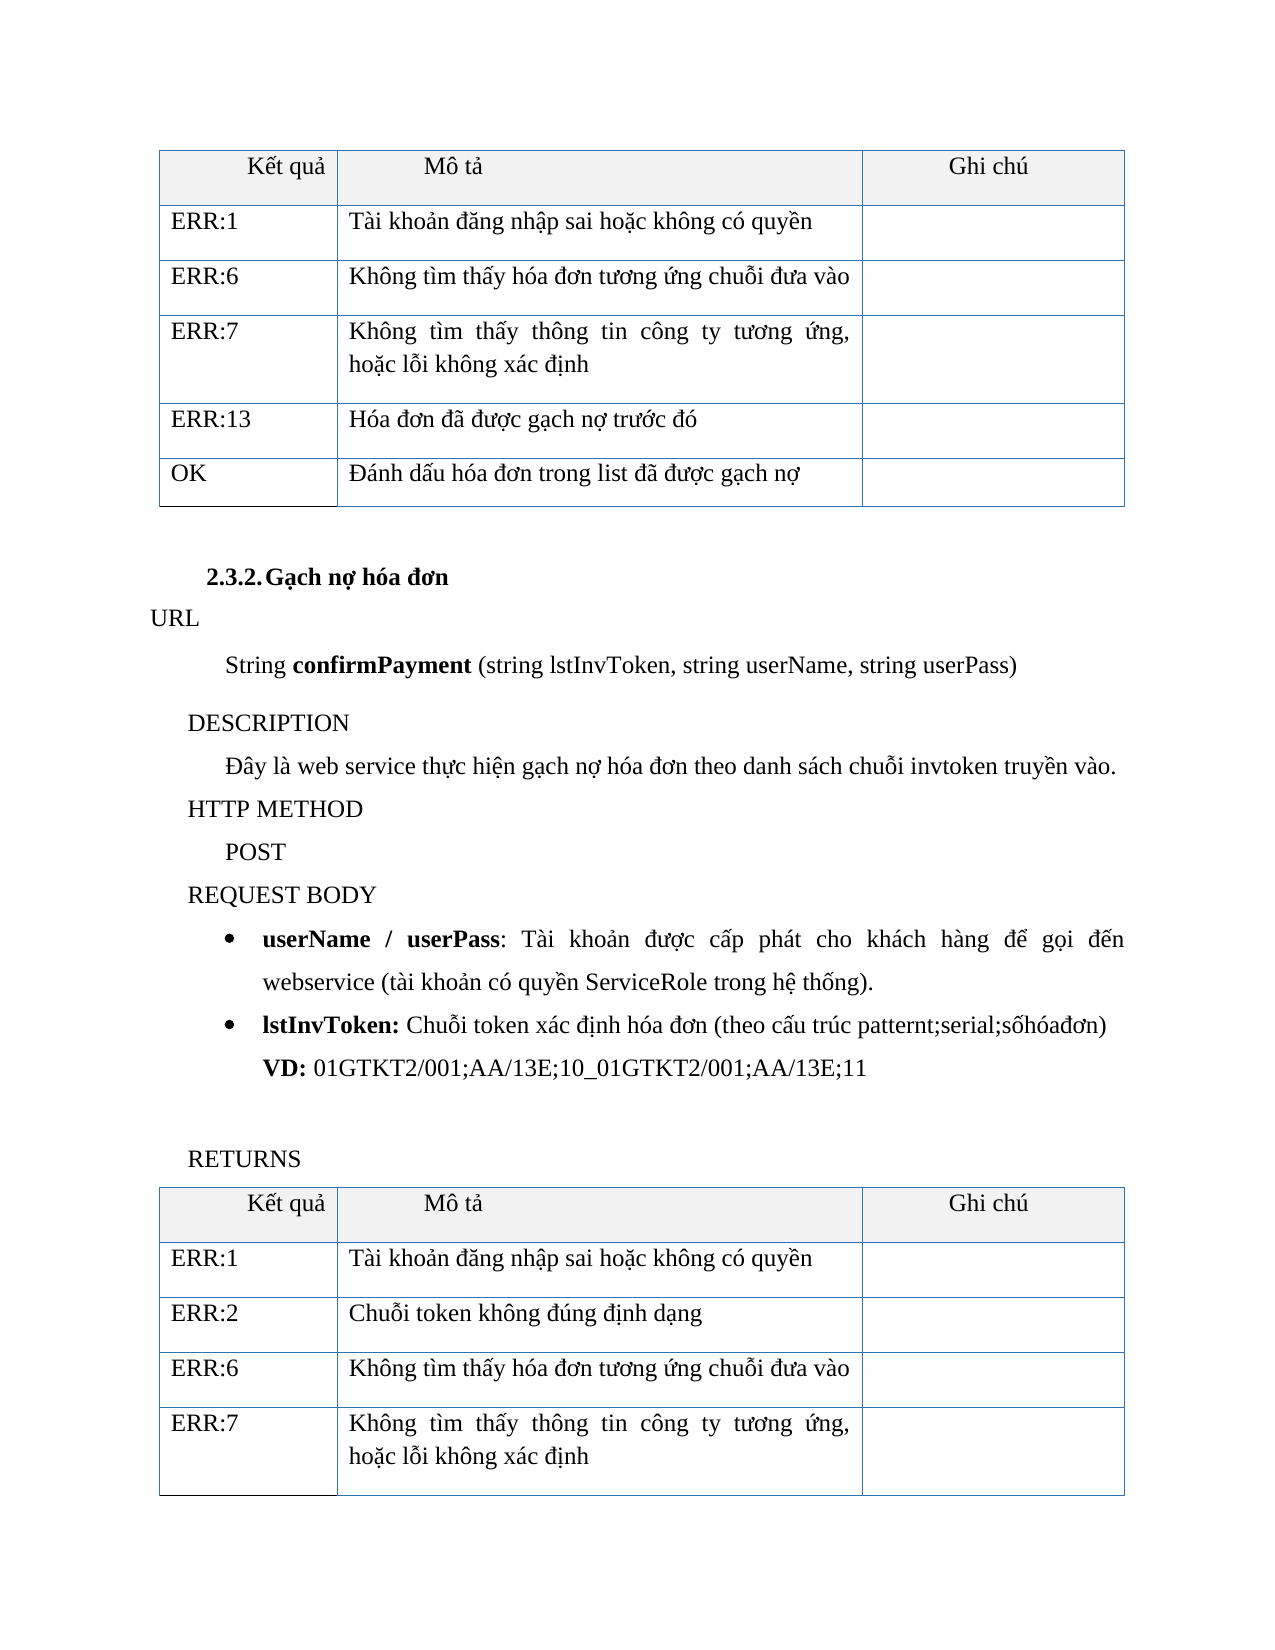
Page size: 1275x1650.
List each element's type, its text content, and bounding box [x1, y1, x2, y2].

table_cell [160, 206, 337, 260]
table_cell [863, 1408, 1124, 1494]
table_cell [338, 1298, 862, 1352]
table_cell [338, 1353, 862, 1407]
text DESCRIPTION [187, 708, 1123, 737]
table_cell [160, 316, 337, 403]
text VD: 01GTKT2/001;AA/13E;10_01GTKT2/001;AA/13E;11 [187, 1053, 1125, 1082]
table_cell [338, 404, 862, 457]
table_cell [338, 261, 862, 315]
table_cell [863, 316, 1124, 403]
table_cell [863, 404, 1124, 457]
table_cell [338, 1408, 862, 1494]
text String confirmPayment (string lstInvToken, string userName, string userPass) [225, 651, 1125, 679]
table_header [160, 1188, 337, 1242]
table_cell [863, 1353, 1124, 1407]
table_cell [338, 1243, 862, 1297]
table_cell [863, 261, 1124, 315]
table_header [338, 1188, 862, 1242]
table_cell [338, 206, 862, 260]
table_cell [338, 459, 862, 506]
text URL [150, 603, 1125, 632]
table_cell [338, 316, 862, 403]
text POST [187, 837, 1123, 866]
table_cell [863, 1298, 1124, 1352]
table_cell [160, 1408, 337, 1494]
list userName / userPass: Tài khoản được cấp phát cho khách hàng để gọi đến webservice (tài khoản có quyền ServiceRole trong hệ thống). [225, 924, 1125, 996]
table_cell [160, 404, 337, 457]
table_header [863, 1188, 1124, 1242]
text Đây là web service thực hiện gạch nợ hóa đơn theo danh sách chuỗi invtoken truyền vào. [187, 751, 1123, 780]
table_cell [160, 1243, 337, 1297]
text REQUEST BODY [187, 881, 1123, 909]
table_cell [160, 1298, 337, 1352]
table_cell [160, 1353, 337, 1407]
text HTTP METHOD [187, 794, 1123, 823]
subtitle Gạch nợ hóa đơn [206, 555, 1125, 590]
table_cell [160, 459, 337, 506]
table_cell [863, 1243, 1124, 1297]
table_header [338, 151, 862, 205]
list lstInvToken: Chuỗi token xác định hóa đơn (theo cấu trúc patternt;serial;sốhóađơn) [225, 1010, 1125, 1039]
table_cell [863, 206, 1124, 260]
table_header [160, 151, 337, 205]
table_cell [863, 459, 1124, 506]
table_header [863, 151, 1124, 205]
text RETURNS [187, 1144, 1123, 1173]
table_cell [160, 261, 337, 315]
